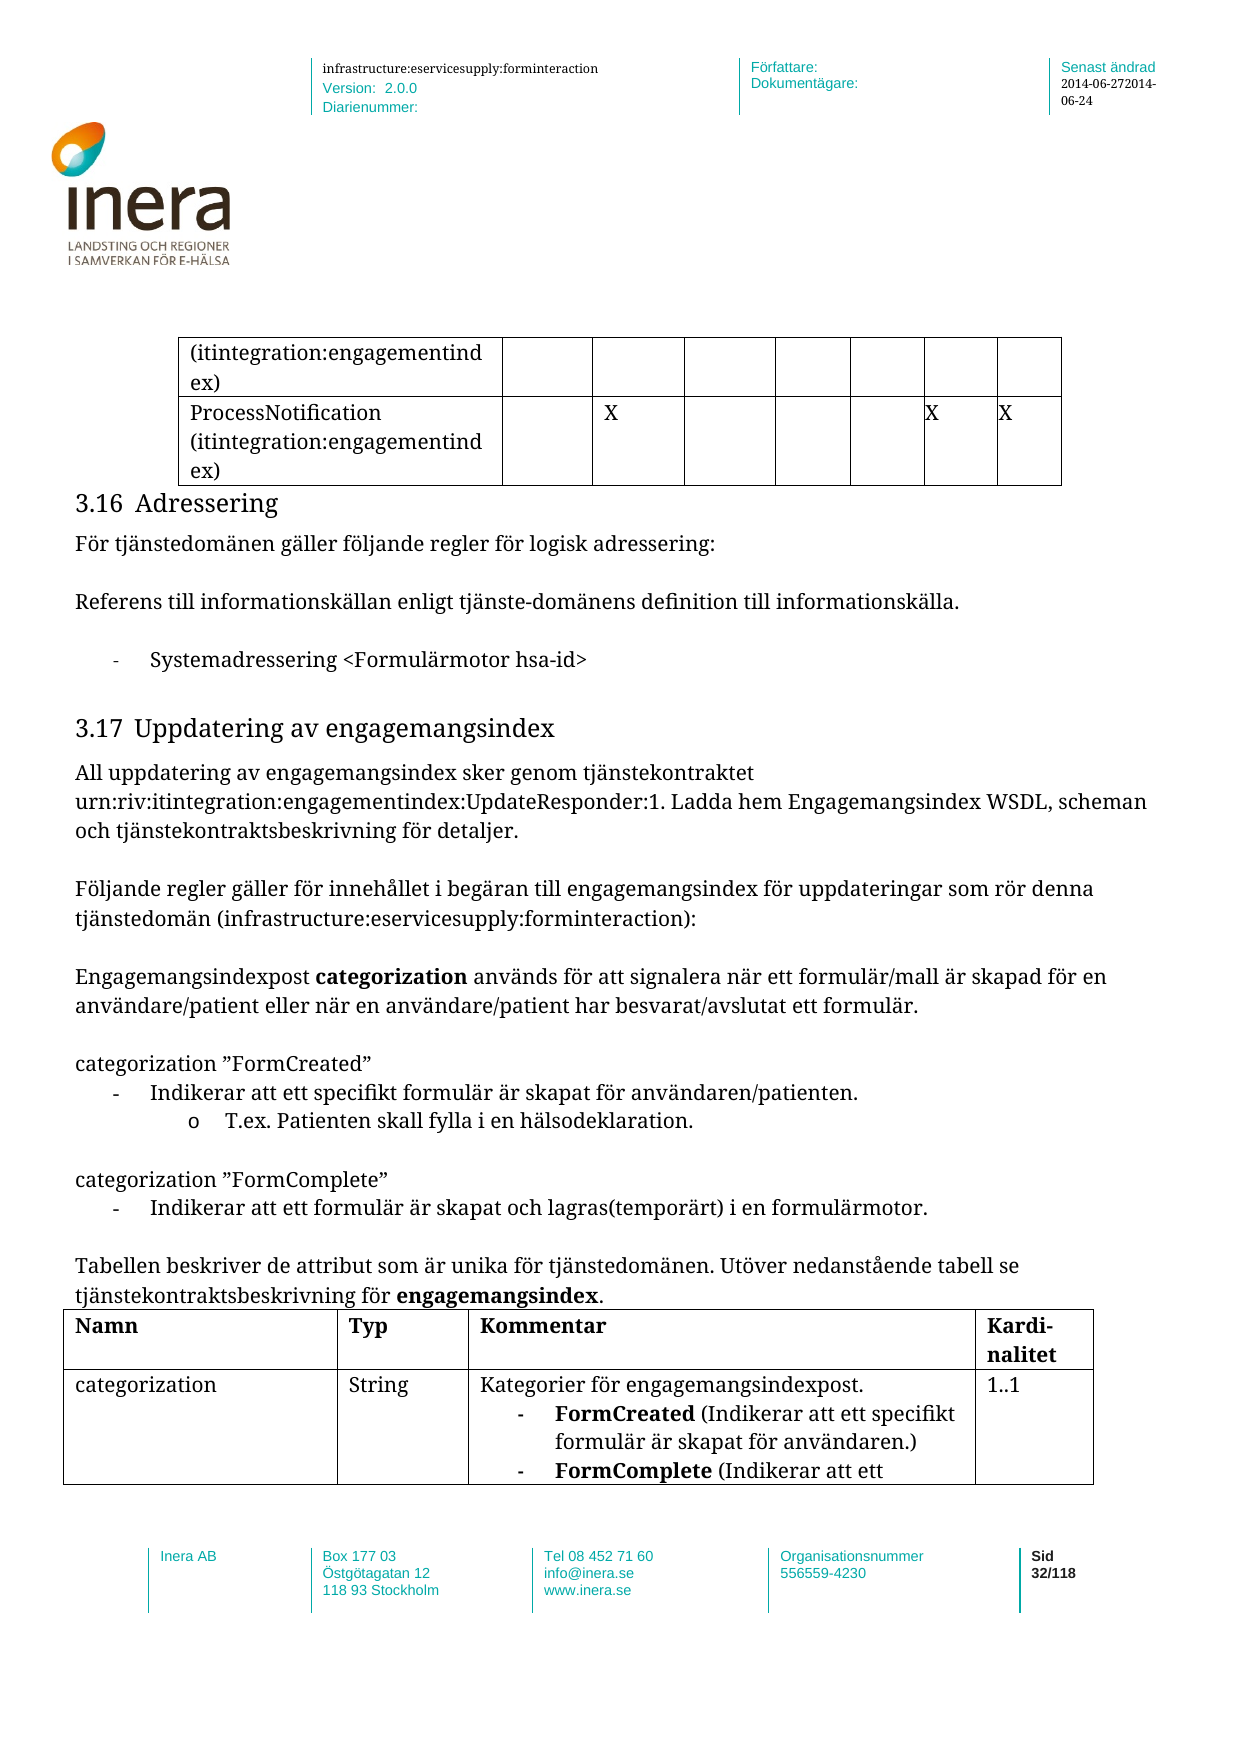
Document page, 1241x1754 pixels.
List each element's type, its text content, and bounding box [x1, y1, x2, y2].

table_cell [851, 397, 924, 484]
table_cell X [925, 397, 997, 484]
table_cell [776, 338, 850, 396]
table_cell [776, 397, 850, 484]
table_header Kardi-nalitet [976, 1310, 1093, 1369]
text För tjänstedomänen gäller följande regler för logisk adressering: [75, 528, 1165, 557]
table_cell [998, 338, 1061, 396]
text All uppdatering av engagemangsindex sker genom tjänstekontraktet urn:riv:itintegration:engagementindex:UpdateResponder:1. Ladda hem Engagemangsindex WSDL, scheman och tjänstekontraktsbeskrivning för detaljer. [75, 757, 1165, 845]
table_cell [503, 338, 592, 396]
table_cell categorization [64, 1370, 337, 1484]
table_cell X [593, 397, 684, 484]
table_cell String [338, 1370, 468, 1484]
subtitle Adressering [75, 486, 1165, 520]
table_cell [851, 338, 924, 396]
table_cell X [998, 397, 1061, 484]
list Indikerar att ett formulär är skapat och lagras(temporärt) i en formulärmotor. [112, 1193, 1165, 1222]
text Referens till informationskällan enligt tjänste-domänens definition till informationskälla. [75, 586, 1165, 616]
table_cell Update (itintegration:engagementindex) [179, 338, 502, 396]
table_cell [685, 338, 775, 396]
text Tabellen beskriver de attribut som är unika för tjänstedomänen. Utöver nedanstående tabell se tjänstekontraktsbeskrivning för engagemangsindex. [75, 1251, 1165, 1309]
table_cell 1..1 [976, 1370, 1093, 1484]
table_cell [685, 397, 775, 484]
table_cell [925, 338, 997, 396]
list Systemadressering <Formulärmotor hsa-id> [112, 645, 1165, 673]
table_header Namn [64, 1310, 337, 1369]
list T.ex. Patienten skall fylla i en hälsodeklaration. [187, 1106, 1165, 1135]
table_cell [593, 338, 684, 396]
table_cell ProcessNotification (itintegration:engagementindex) [179, 397, 502, 484]
list Indikerar att ett specifikt formulär är skapat för användaren/patienten. [112, 1078, 1165, 1106]
picture [51, 122, 230, 265]
table_header Typ [338, 1310, 468, 1369]
subtitle Uppdatering av engagemangsindex [75, 711, 1006, 745]
table_header Kommentar [469, 1310, 975, 1369]
table_cell [503, 397, 592, 484]
text categorization ”FormCreated” [75, 1049, 1165, 1078]
text categorization ”FormComplete” [75, 1164, 1165, 1193]
text Engagemangsindexpost categorization används för att signalera när ett formulär/mall är skapad för en användare/patient eller när en användare/patient har besvarat/avslutat ett formulär. [75, 961, 1165, 1020]
text Följande regler gäller för innehållet i begäran till engagemangsindex för uppdateringar som rör denna tjänstedomän (infrastructure:eservicesupply:forminteraction): [75, 874, 1165, 932]
